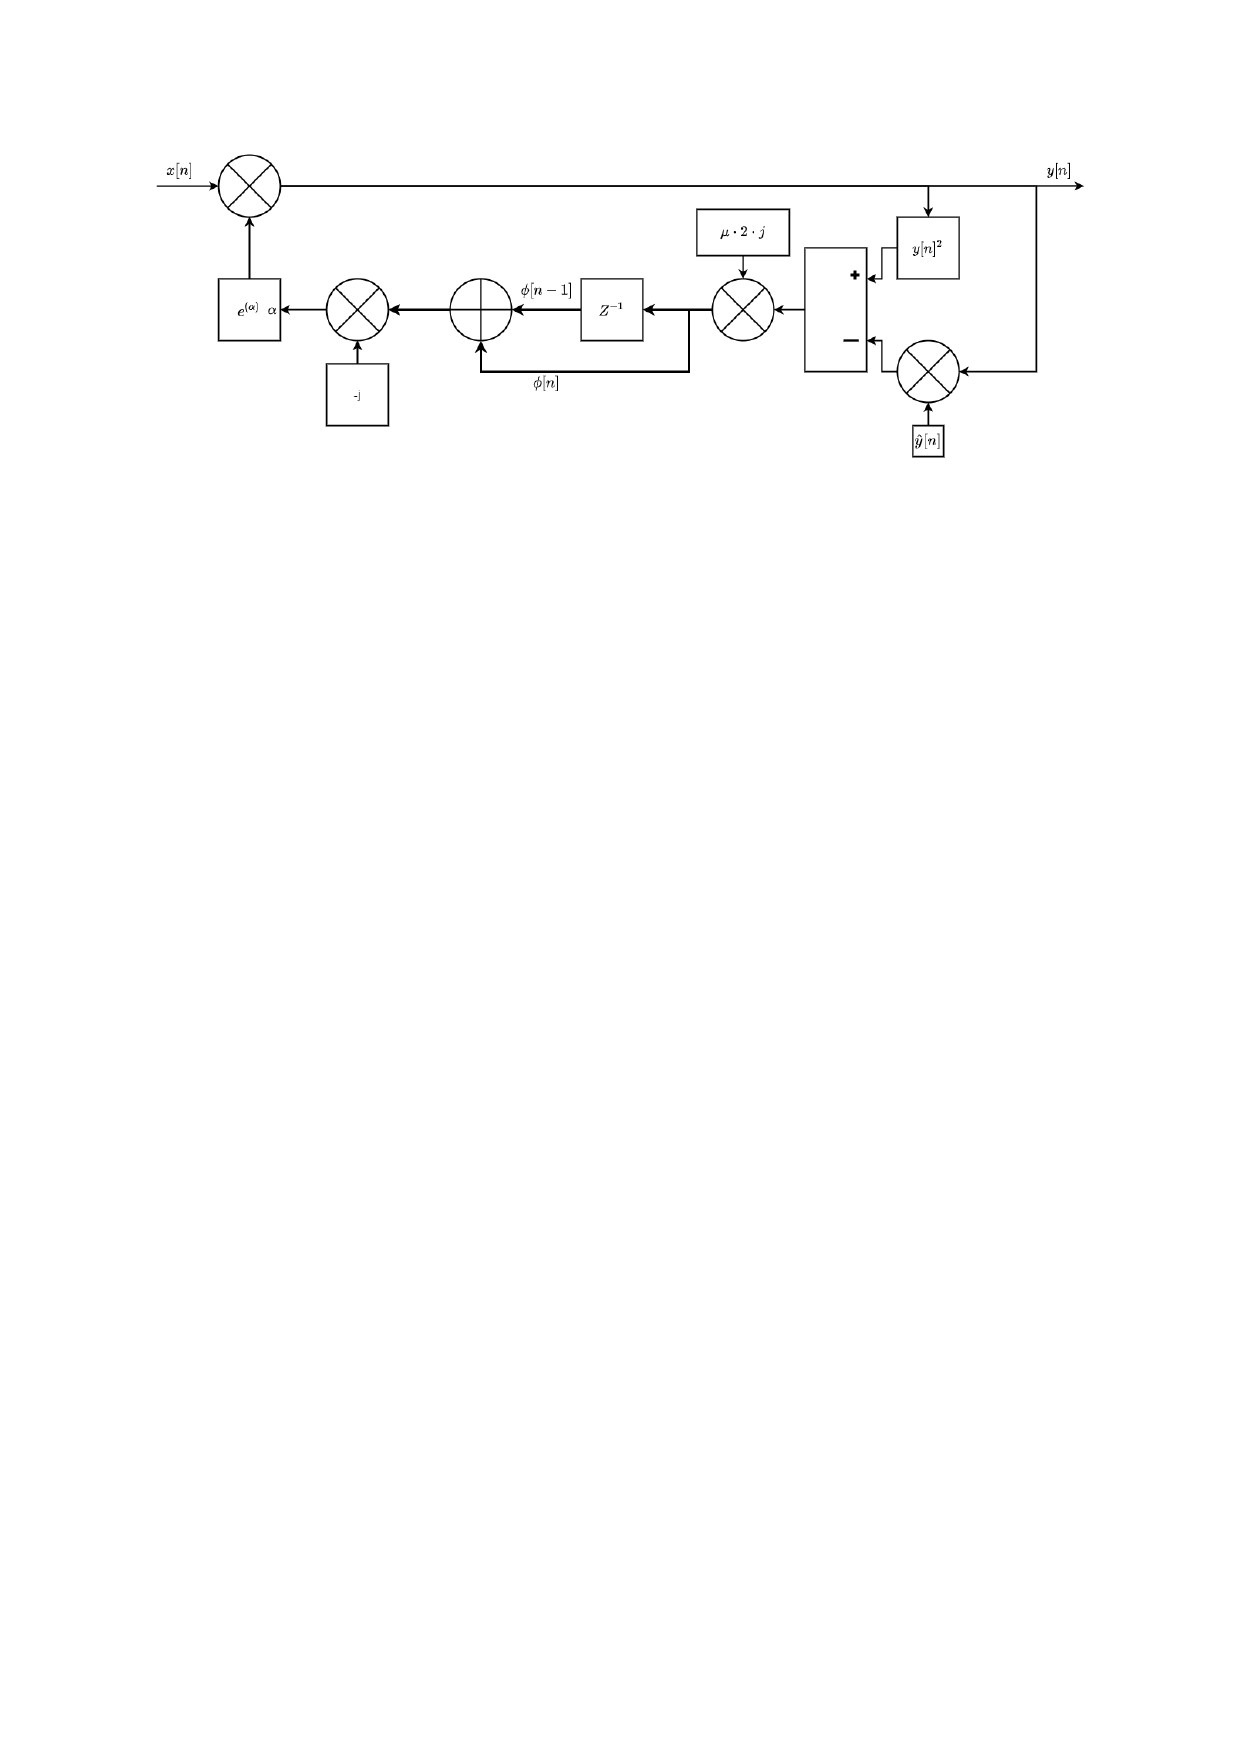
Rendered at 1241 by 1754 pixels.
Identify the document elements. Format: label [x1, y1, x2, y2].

picture [150, 150, 1091, 462]
